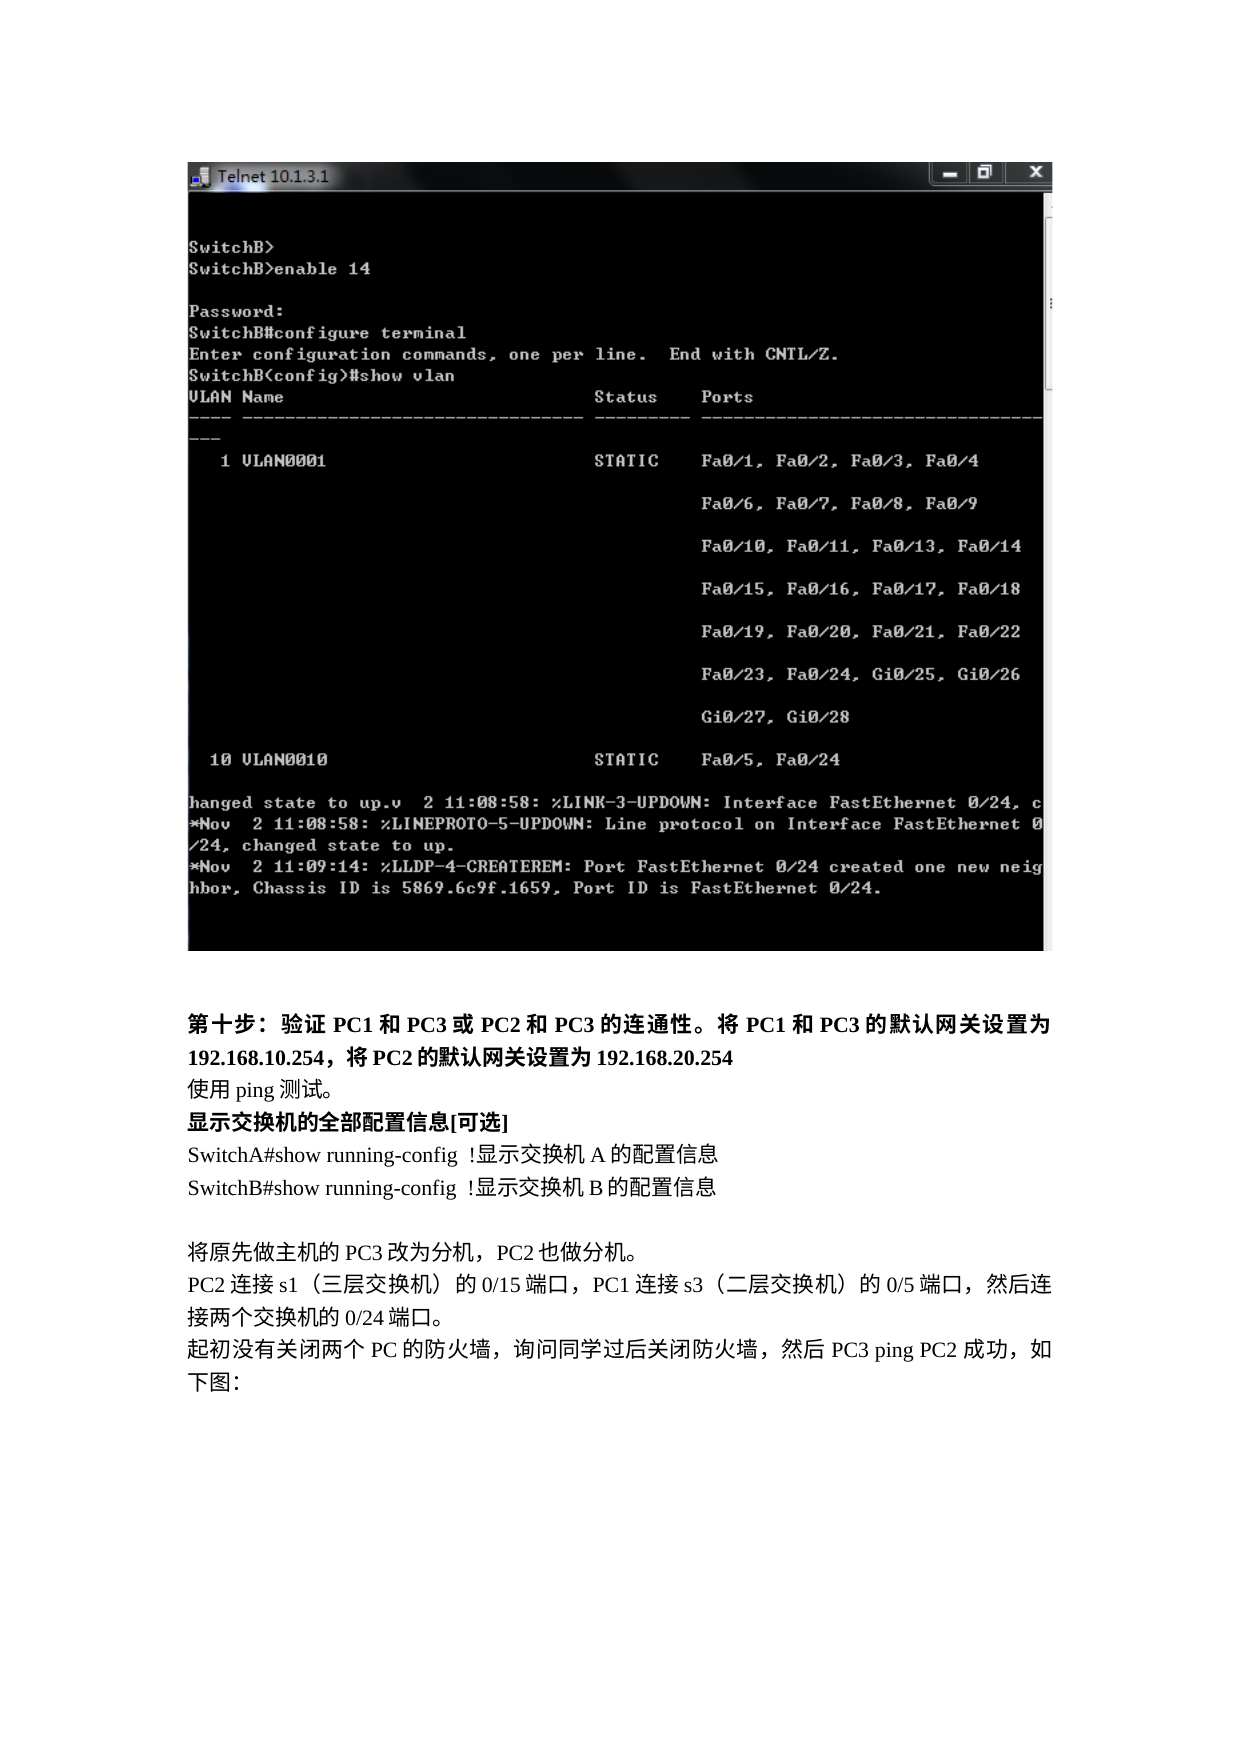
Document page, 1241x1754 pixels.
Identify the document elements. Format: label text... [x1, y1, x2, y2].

text 第十步：验证PC1和PC3或PC2和PC3的连通性。将PC1和PC3的默认网关设置为192.168.10.254，将PC2的默认网关设置为192.168.20.254 [187, 1007, 1053, 1072]
picture [187, 162, 1053, 951]
text 显示交换机的全部配置信息[可选] [187, 1104, 1053, 1137]
text 使用ping测试。 [187, 1072, 1053, 1104]
text SwitchB#show running-config !显示交换机B的配置信息 [187, 1169, 1053, 1202]
text PC2连接s1（三层交换机）的0/15端口，PC1连接s3（二层交换机）的0/5端口，然后连接两个交换机的0/24端口。 [187, 1267, 1053, 1332]
text 起初没有关闭两个PC的防火墙，询问同学过后关闭防火墙，然后PC3 ping PC2 成功，如下图： [187, 1332, 1053, 1397]
text 将原先做主机的PC3改为分机，PC2也做分机。 [187, 1234, 1053, 1267]
text SwitchA#show running-config !显示交换机A的配置信息 [187, 1137, 1053, 1169]
